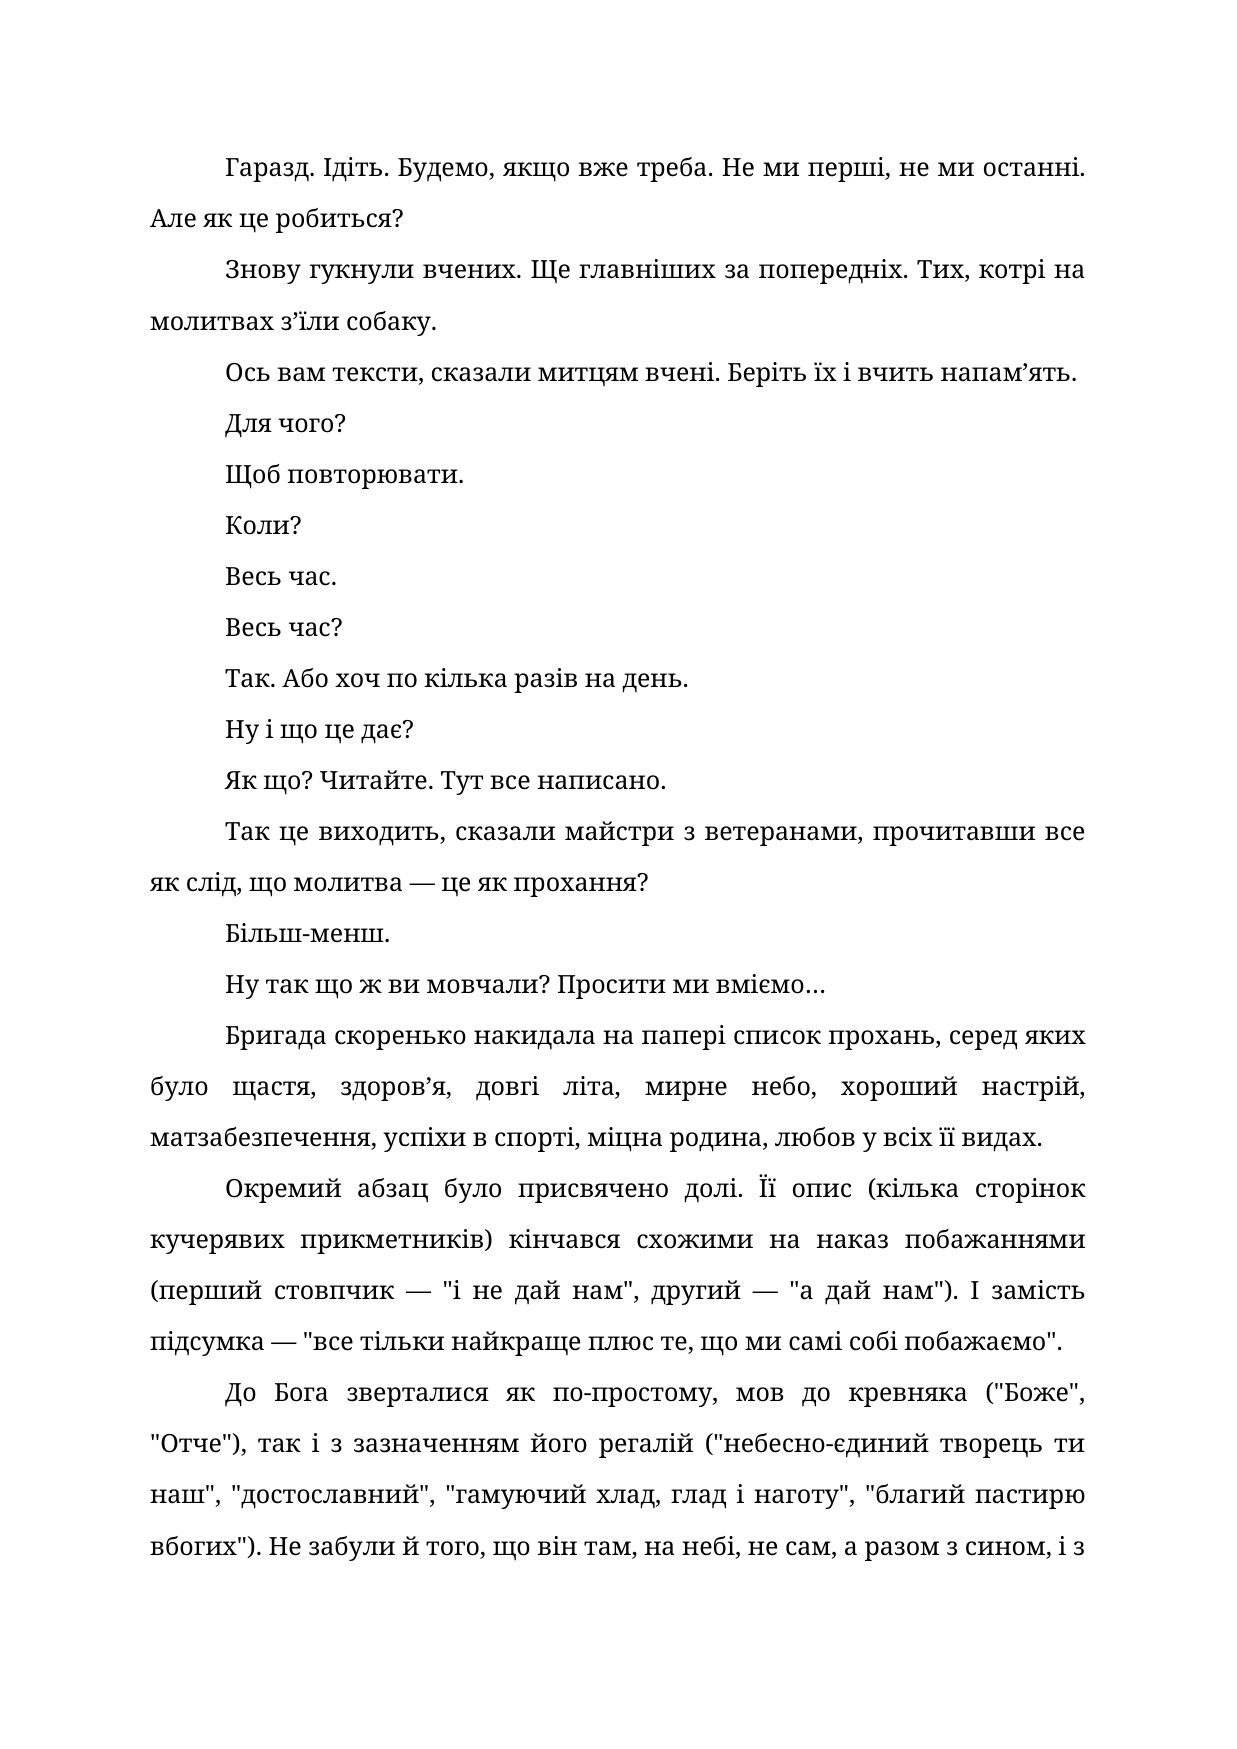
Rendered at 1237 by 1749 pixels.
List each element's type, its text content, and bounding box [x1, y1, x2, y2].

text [150, 1375, 1086, 1562]
text Так це виходить, сказали майстри з ветеранами, прочитавши все як слід, що молитва — це як прохання? [150, 813, 1086, 899]
text Весь час. [150, 558, 1086, 592]
text Ось вам тексти, сказали митцям вчені. Беріть їх і вчить напам’ять. [150, 354, 1086, 388]
text Більш-менш. [150, 916, 1086, 950]
text Щоб повторювати. [150, 456, 1086, 490]
text Як що? Читайте. Тут все написано. [150, 762, 1086, 797]
text Окремий абзац було присвячено долі. Її опис (кілька сторінок кучерявих прикметників) кінчався схожими на наказ побажаннями (перший стовпчик — "і не дай нам", другий — "а дай нам"). I замість підсумка — "все тільки найкраще плюс те, що ми самі собі побажаємо". [150, 1171, 1086, 1358]
text Ну і що це дає? [150, 711, 1086, 746]
text Бригада скоренько накидала на папері список прохань, серед яких було щастя, здоров’я, довгі літа, мирне небо, хороший настрій, матзабезпечення, успіхи в спорті, міцна родина, любов у всіх її видах. [150, 1018, 1086, 1154]
text Ну так що ж ви мовчали? Просити ми вміємо… [150, 967, 1086, 1001]
text Коли? [150, 507, 1086, 541]
text Для чого? [150, 405, 1086, 439]
text Так. Або хоч по кілька разів на день. [150, 660, 1086, 694]
text Знову гукнули вчених. Ще главніших за попередніх. Тих, котрі на молитвах з’їли собаку. [150, 252, 1086, 337]
text Весь час? [150, 609, 1086, 643]
text Гаразд. Ідіть. Будемо, якщо вже треба. Не ми перші, не ми останні. Але як це робиться? [150, 150, 1086, 235]
